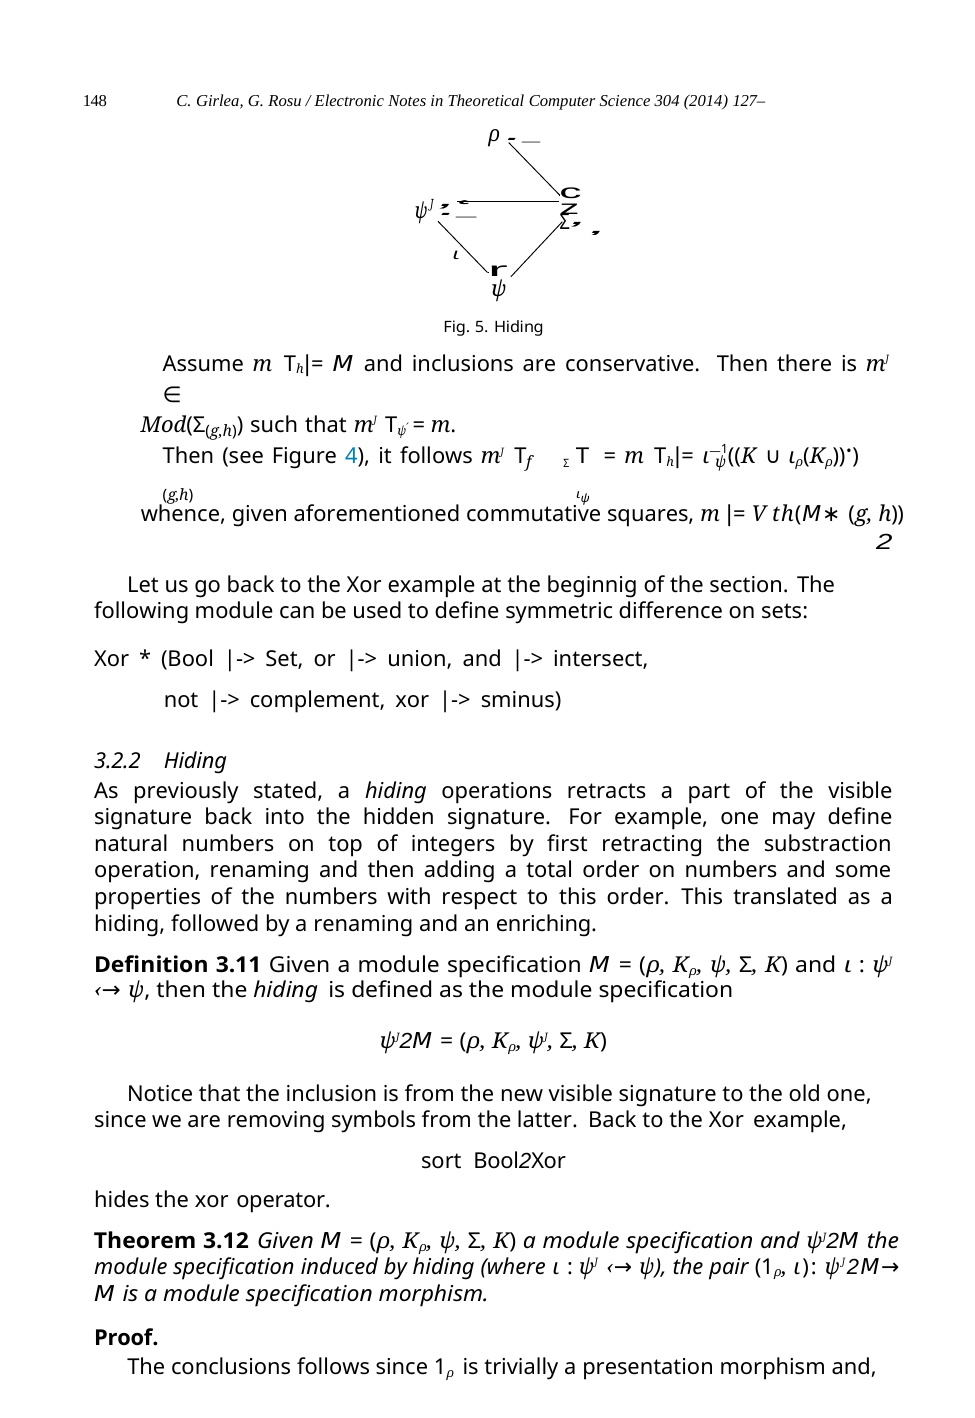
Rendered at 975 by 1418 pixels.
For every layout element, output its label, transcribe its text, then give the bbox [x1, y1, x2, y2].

text As previously stated, a hiding operations retracts a part of the visible signature back into the hidden signature. For example, one may define natural numbers on top of integers by first retracting the substraction operation, renaming and then adding a total order on numbers and some properties of the numbers with respect to this order. This translated as a hiding, followed by a renaming and an enriching. [94, 777, 893, 938]
text Then (see Figure 4), it follows mj Tf (g,h) [162, 438, 563, 502]
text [127, 1351, 910, 1381]
text 2 [71, 529, 893, 554]
subtitle Proof. [94, 1321, 910, 1351]
text Let us go back to the Xor example at the beginnig of the section. The following module can be used to define symmetric difference on sets: [94, 572, 910, 625]
text sort Bool2Xor [76, 1145, 910, 1175]
text ψ [88, 219, 910, 303]
text Definition 3.11 Given a module specification M = (ρ, Kρ, ψ, Σ, K) and ι : ψj ‹→ ψ, then the hiding is defined as the module specification [94, 952, 893, 1004]
text Notice that the inclusion is from the new visible signature to the old one, since we are removing symbols from the latter. Back to the Xor example, [94, 1080, 906, 1133]
text Mod(Σ(g,h)) such that mj Tψ′ = m. [140, 409, 910, 438]
text hides the xor operator. [94, 1184, 910, 1213]
text = m Th|= ι—1((K ∪ ιρ(Kρ))•) [603, 438, 910, 470]
text Theorem 3.12 Given M = (ρ, Kρ, ψ, Σ, K) a module speciﬁcation and ψj2M the module speciﬁcation induced by hiding (where ι : ψj ‹→ ψ), the pair (1ρ, ι): ψj2M→ M is a module speciﬁcation morphism. [94, 1227, 899, 1307]
text j,˛ c [429, 186, 910, 202]
text Assume m Th|= M and inclusions are conservative. Then there is mj ∈ [162, 346, 910, 409]
text ψj2M = (ρ, Kρ, ψj, Σ, K) [76, 1025, 910, 1055]
text Fig. 5. Hiding [76, 315, 910, 337]
text Xor * (Bool |-> Set, or |-> union, and |-> intersect, not |-> complement, xor |-> sminus) [94, 642, 691, 713]
text ρ ._ [120, 117, 910, 148]
text Tιψ [576, 438, 601, 502]
text ._ [438, 202, 910, 219]
text whence, given aforementioned commutative squares, m |= V th(M∗ (g, h)) [141, 502, 910, 526]
list Hiding [94, 745, 910, 775]
